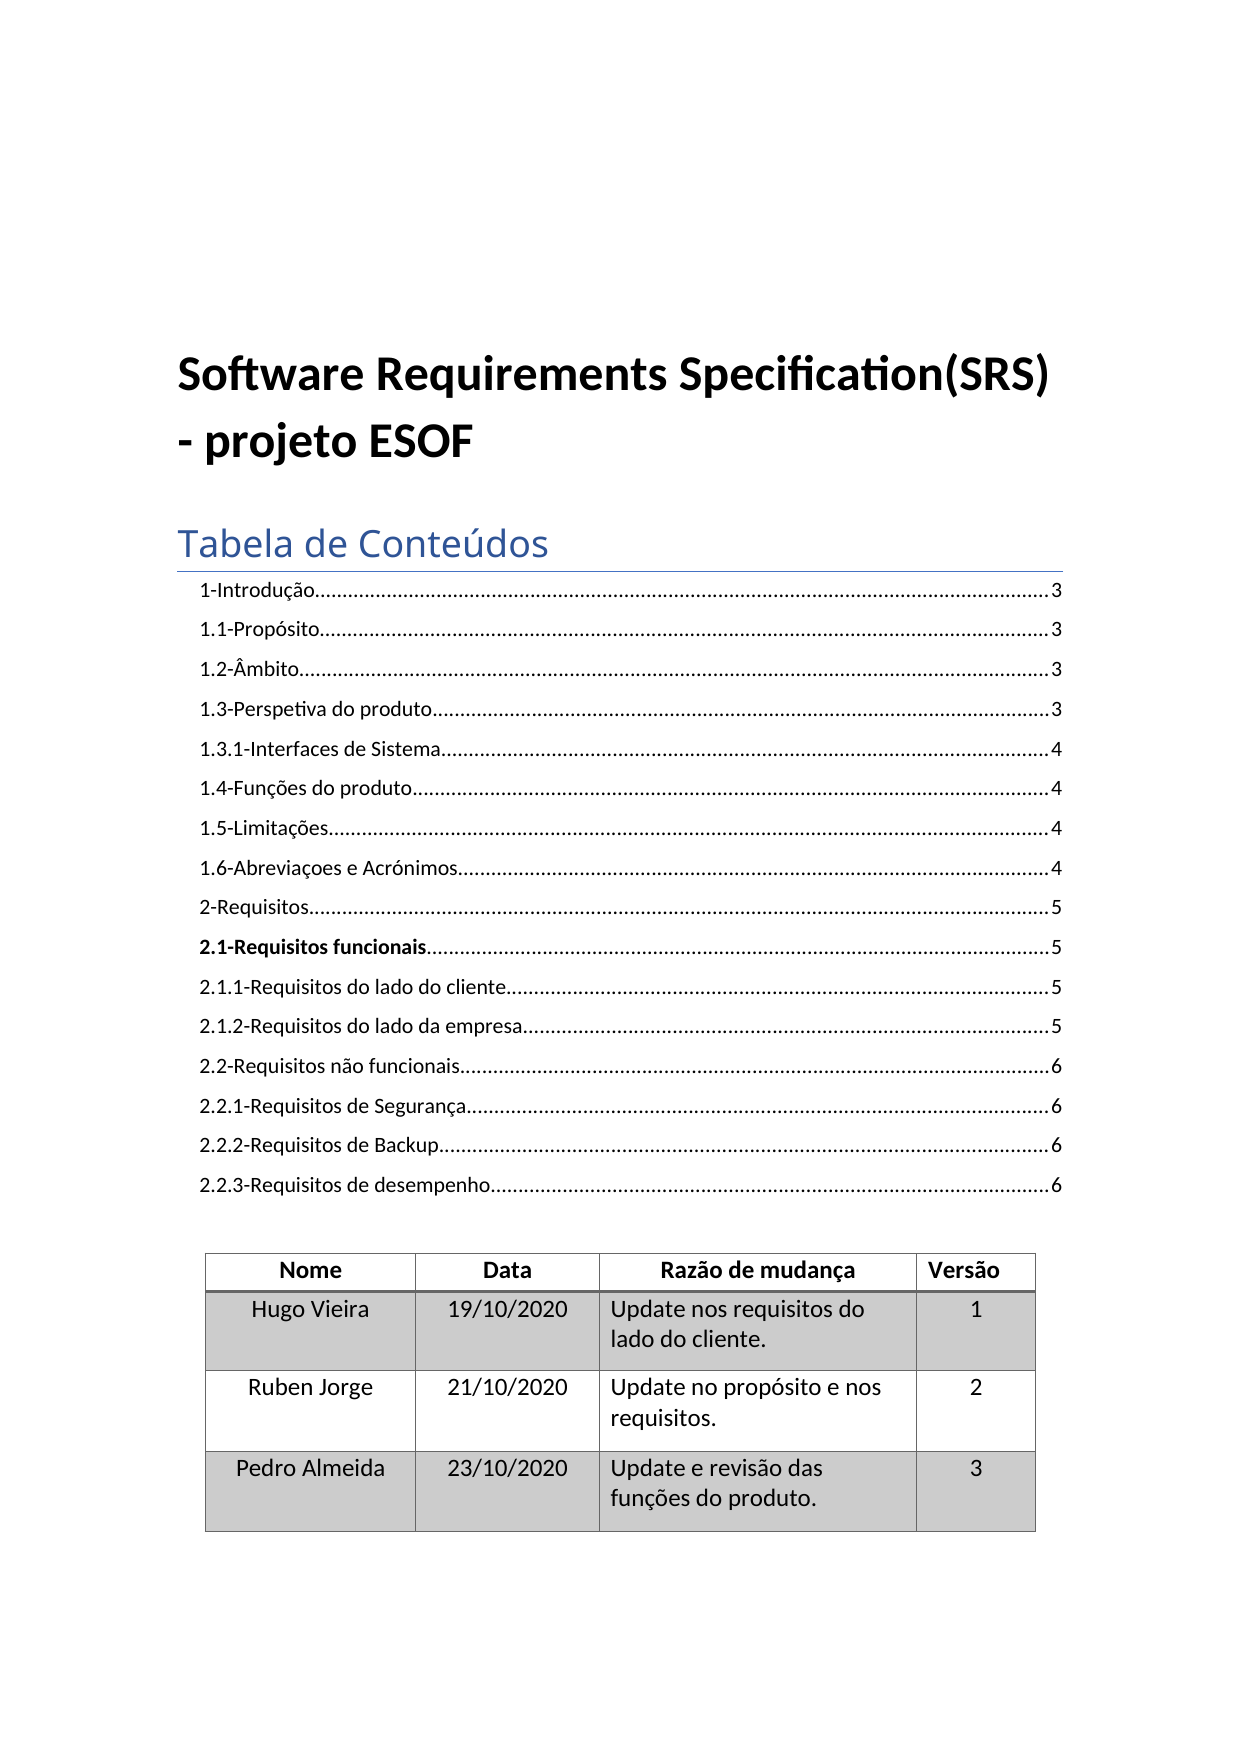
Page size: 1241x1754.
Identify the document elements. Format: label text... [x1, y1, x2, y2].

table_cell Update nos requisitos do lado do cliente. [600, 1293, 916, 1370]
table_cell 23/10/2020 [416, 1452, 599, 1531]
table_cell Ruben Jorge [206, 1371, 415, 1451]
table_header Versão [917, 1254, 1035, 1289]
table_cell 1 [917, 1293, 1035, 1370]
table_cell 2 [917, 1371, 1035, 1451]
table_cell 19/10/2020 [416, 1293, 599, 1370]
table_cell Update no propósito e nos requisitos. [600, 1371, 916, 1451]
table_cell Pedro Almeida [206, 1452, 415, 1531]
text Software Requirements Specification(SRS) - projeto ESOF [177, 342, 1063, 470]
table_header Razão de mudança [600, 1254, 916, 1289]
table_header Nome [206, 1254, 415, 1289]
table_cell Hugo Vieira [206, 1293, 415, 1370]
table_header Data [416, 1254, 599, 1289]
table_cell Update e revisão das funções do produto. [600, 1452, 916, 1531]
table_cell 21/10/2020 [416, 1371, 599, 1451]
table_cell 3 [917, 1452, 1035, 1531]
